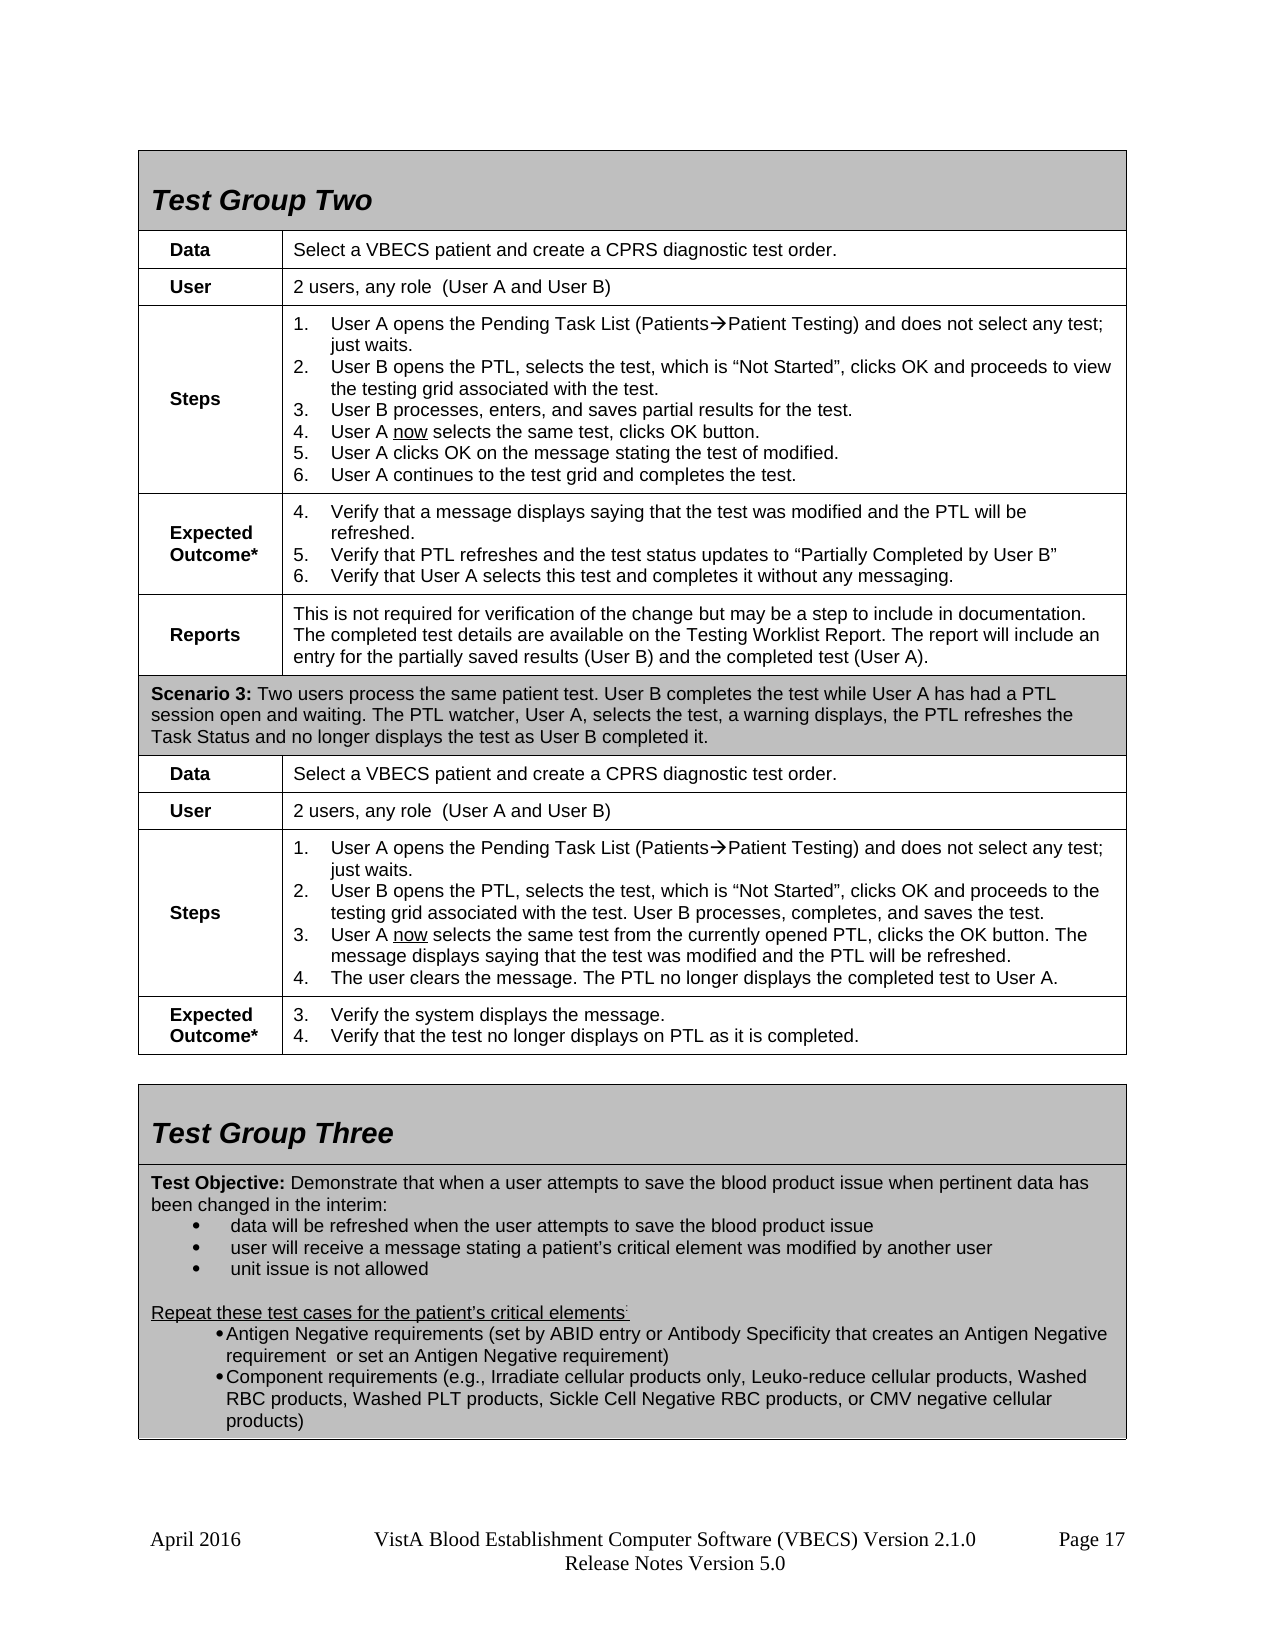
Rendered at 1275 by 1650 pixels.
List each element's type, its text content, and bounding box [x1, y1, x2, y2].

table_cell User A opens the Pending Task List (PatientsPatient Testing) and does not select any test; just waits. User B opens the PTL, selects the test, which is “Not Started”, clicks OK and proceeds to the testing grid associated with the test. User B processes, completes, and saves the test. User A now selects the same test from the currently opened PTL, clicks the OK button. The message displays saying that the test was modified and the PTL will be refreshed. The user clears the message. The PTL no longer displays the completed test to User A. [283, 830, 1126, 996]
table_cell Reports [139, 595, 282, 674]
table_cell User [139, 269, 282, 304]
table_cell Verify that a message displays saying that the test was modified and the PTL will be refreshed. Verify that PTL refreshes and the test status updates to “Partially Completed by User B” Verify that User A selects this test and completes it without any messaging. [283, 494, 1126, 594]
table_cell Select a VBECS patient and create a CPRS diagnostic test order. [283, 756, 1126, 792]
table_cell 2 users, any role (User A and User B) [283, 793, 1126, 829]
table_cell Steps [139, 306, 282, 493]
table_header Test Group Three CR 3550 [139, 1085, 1126, 1164]
table_cell Verify the system displays the message. Verify that the test no longer displays on PTL as it is completed. [283, 997, 1126, 1054]
table_cell Test Objective: Demonstrate that when a user attempts to save the blood product issue when pertinent data has been changed in the interim: data will be refreshed when the user attempts to save the blood product issue user will receive a message stating a patient’s critical element was modified by another user unit issue is not allowed Repeat these test cases for the patient’s critical elements: Antigen Negative requirements (set by ABID entry or Antibody Specificity that creates an Antigen Negative requirement or set an Antigen Negative requirement) Component requirements (e.g., Irradiate cellular products only, Leuko-reduce cellular products, Washed RBC products, Washed PLT products, Sickle Cell Negative RBC products, or CMV negative cellular products) [139, 1165, 1126, 1438]
table_cell User [139, 793, 282, 829]
table_cell Expected Outcome* [139, 997, 282, 1054]
table_cell Steps [139, 830, 282, 996]
table_cell Scenario 3: Two users process the same patient test. User B completes the test while User A has had a PTL session open and waiting. The PTL watcher, User A, selects the test, a warning displays, the PTL refreshes the Task Status and no longer displays the test as User B completed it. [139, 676, 1126, 755]
table_cell Data [139, 756, 282, 792]
table_header Test Group Two CR 3523 [139, 151, 1126, 230]
table_cell User A opens the Pending Task List (PatientsPatient Testing) and does not select any test; just waits. User B opens the PTL, selects the test, which is “Not Started”, clicks OK and proceeds to view the testing grid associated with the test. User B processes, enters, and saves partial results for the test. User A now selects the same test, clicks OK button. User A clicks OK on the message stating the test of modified. User A continues to the test grid and completes the test. [283, 306, 1126, 493]
table_cell Select a VBECS patient and create a CPRS diagnostic test order. [283, 231, 1126, 267]
table_cell 2 users, any role (User A and User B) [283, 269, 1126, 304]
table_cell This is not required for verification of the change but may be a step to include in documentation. The completed test details are available on the Testing Worklist Report. The report will include an entry for the partially saved results (User B) and the completed test (User A). [283, 595, 1126, 674]
table_cell Expected Outcome* [139, 494, 282, 594]
table_cell Data [139, 231, 282, 267]
